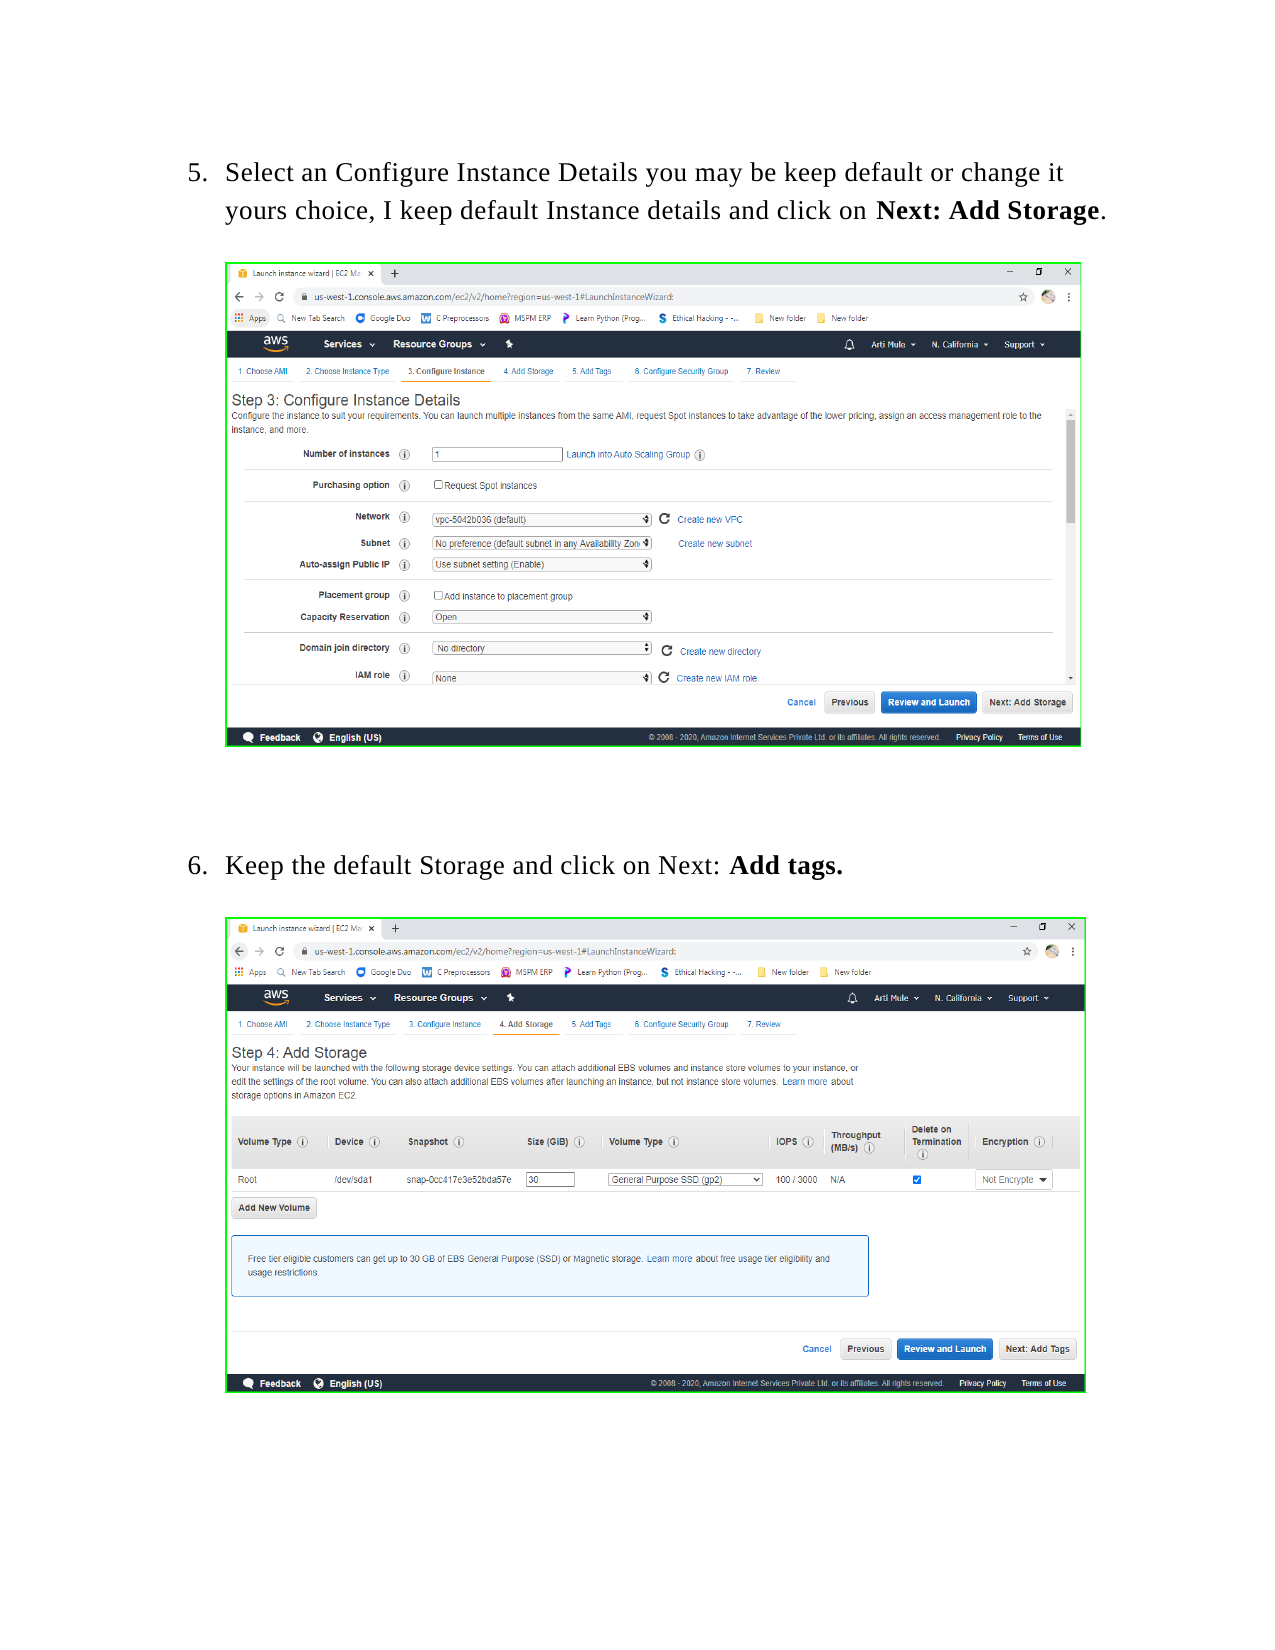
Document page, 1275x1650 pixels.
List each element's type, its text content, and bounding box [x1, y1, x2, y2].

picture [225, 262, 1082, 747]
picture [225, 917, 1086, 1393]
list Keep the default Storage and click on Next: Add tags. [187, 843, 1125, 880]
list Select an Configure Instance Details you may be keep default or change it yours choice, I keep default Instance details and click on Next: Add Storage. [187, 150, 1125, 225]
